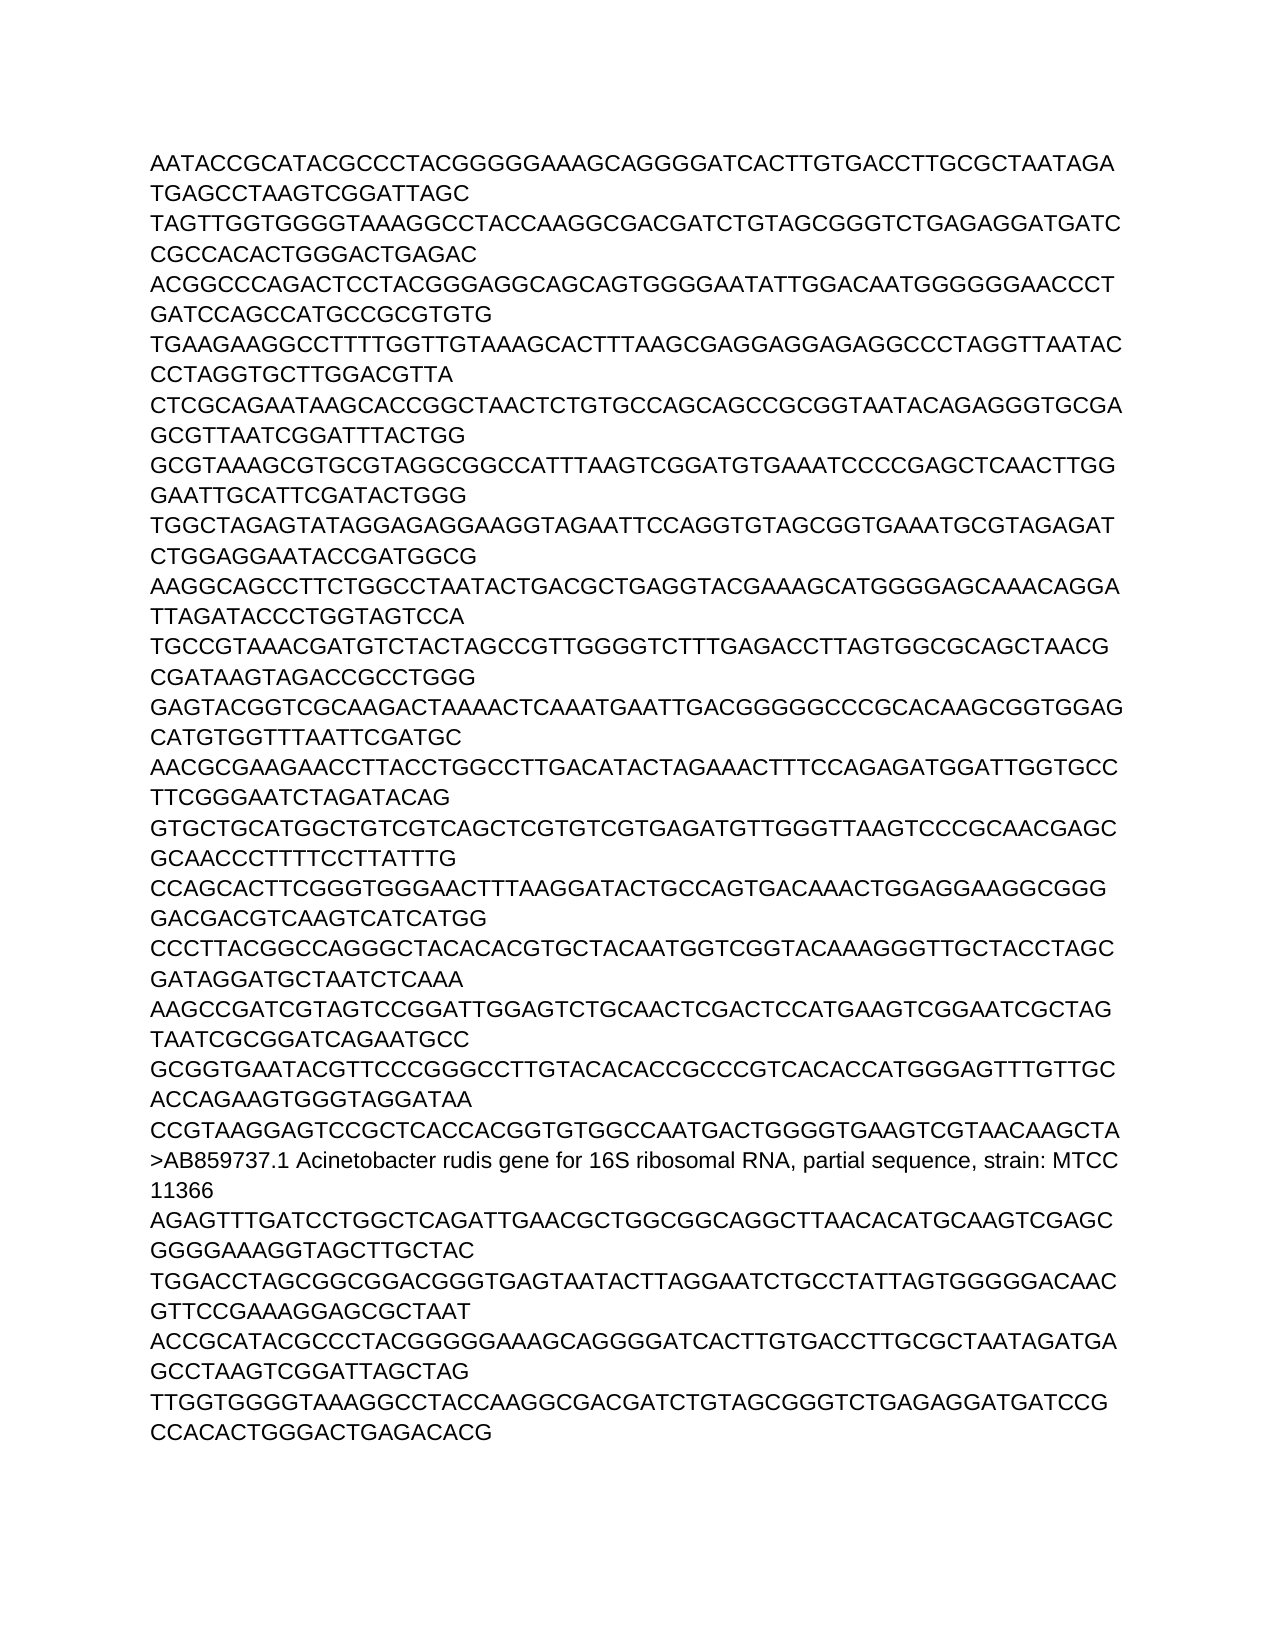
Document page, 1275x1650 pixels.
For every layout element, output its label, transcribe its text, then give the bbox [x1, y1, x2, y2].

text CTCGCAGAATAAGCACCGGCTAACTCTGTGCCAGCAGCCGCGGTAATACAGAGGGTGCGAGCGTTAATCGGATTTACTGG [150, 392, 1125, 448]
text GCGGTGAATACGTTCCCGGGCCTTGTACACACCGCCCGTCACACCATGGGAGTTTGTTGCACCAGAAGTGGGTAGGATAA [150, 1056, 1125, 1113]
text TAGTTGGTGGGGTAAAGGCCTACCAAGGCGACGATCTGTAGCGGGTCTGAGAGGATGATCCGCCACACTGGGACTGAGAC [150, 210, 1125, 267]
text AACGCGAAGAACCTTACCTGGCCTTGACATACTAGAAACTTTCCAGAGATGGATTGGTGCCTTCGGGAATCTAGATACAG [150, 754, 1125, 811]
text AAGCCGATCGTAGTCCGGATTGGAGTCTGCAACTCGACTCCATGAAGTCGGAATCGCTAGTAATCGCGGATCAGAATGCC [150, 996, 1125, 1052]
text CCAGCACTTCGGGTGGGAACTTTAAGGATACTGCCAGTGACAAACTGGAGGAAGGCGGGGACGACGTCAAGTCATCATGG [150, 875, 1125, 932]
text GCGTAAAGCGTGCGTAGGCGGCCATTTAAGTCGGATGTGAAATCCCCGAGCTCAACTTGGGAATTGCATTCGATACTGGG [150, 452, 1125, 509]
text TTGGTGGGGTAAAGGCCTACCAAGGCGACGATCTGTAGCGGGTCTGAGAGGATGATCCGCCACACTGGGACTGAGACACG [150, 1388, 1125, 1445]
text TGAAGAAGGCCTTTTGGTTGTAAAGCACTTTAAGCGAGGAGGAGAGGCCCTAGGTTAATACCCTAGGTGCTTGGACGTTA [150, 331, 1125, 388]
text AATACCGCATACGCCCTACGGGGGAAAGCAGGGGATCACTTGTGACCTTGCGCTAATAGATGAGCCTAAGTCGGATTAGC [150, 150, 1125, 207]
text TGGACCTAGCGGCGGACGGGTGAGTAATACTTAGGAATCTGCCTATTAGTGGGGGACAACGTTCCGAAAGGAGCGCTAAT [150, 1268, 1125, 1324]
text GTGCTGCATGGCTGTCGTCAGCTCGTGTCGTGAGATGTTGGGTTAAGTCCCGCAACGAGCGCAACCCTTTTCCTTATTTG [150, 814, 1125, 871]
text GAGTACGGTCGCAAGACTAAAACTCAAATGAATTGACGGGGGCCCGCACAAGCGGTGGAGCATGTGGTTTAATTCGATGC [150, 694, 1125, 750]
text ACCGCATACGCCCTACGGGGGAAAGCAGGGGATCACTTGTGACCTTGCGCTAATAGATGAGCCTAAGTCGGATTAGCTAG [150, 1328, 1125, 1385]
text CCCTTACGGCCAGGGCTACACACGTGCTACAATGGTCGGTACAAAGGGTTGCTACCTAGCGATAGGATGCTAATCTCAAA [150, 935, 1125, 992]
text >AB859737.1 Acinetobacter rudis gene for 16S ribosomal RNA, partial sequence, strain: MTCC 11366 [150, 1147, 1125, 1203]
text CCGTAAGGAGTCCGCTCACCACGGTGTGGCCAATGACTGGGGTGAAGTCGTAACAAGCTA [150, 1117, 1125, 1143]
text AGAGTTTGATCCTGGCTCAGATTGAACGCTGGCGGCAGGCTTAACACATGCAAGTCGAGCGGGGAAAGGTAGCTTGCTAC [150, 1207, 1125, 1264]
text AAGGCAGCCTTCTGGCCTAATACTGACGCTGAGGTACGAAAGCATGGGGAGCAAACAGGATTAGATACCCTGGTAGTCCA [150, 573, 1125, 629]
text TGGCTAGAGTATAGGAGAGGAAGGTAGAATTCCAGGTGTAGCGGTGAAATGCGTAGAGATCTGGAGGAATACCGATGGCG [150, 512, 1125, 569]
text ACGGCCCAGACTCCTACGGGAGGCAGCAGTGGGGAATATTGGACAATGGGGGGAACCCTGATCCAGCCATGCCGCGTGTG [150, 271, 1125, 327]
text TGCCGTAAACGATGTCTACTAGCCGTTGGGGTCTTTGAGACCTTAGTGGCGCAGCTAACGCGATAAGTAGACCGCCTGGG [150, 633, 1125, 690]
